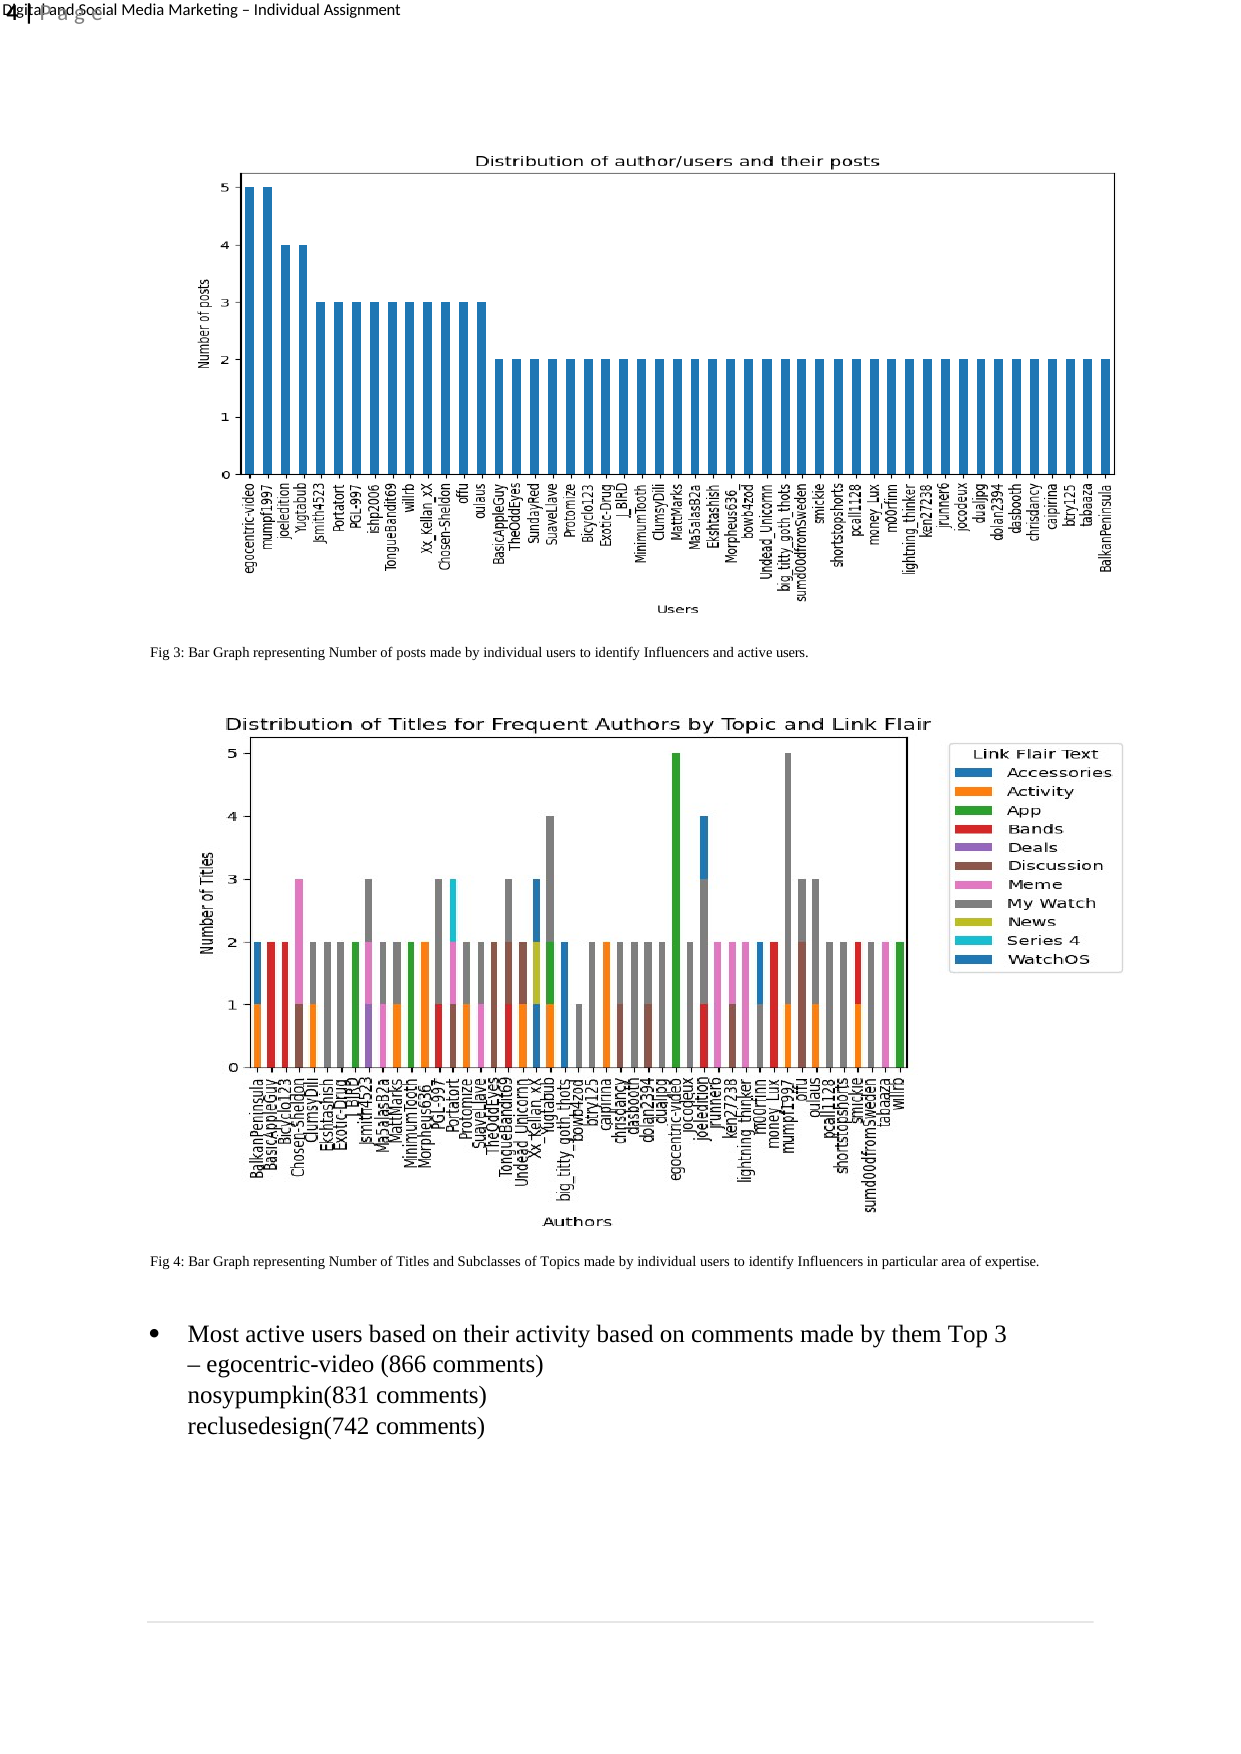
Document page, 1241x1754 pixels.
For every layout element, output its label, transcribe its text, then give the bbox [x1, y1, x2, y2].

text Fig 3: Bar Graph representing Number of posts made by individual users to identify Influencers and active users. [150, 643, 1134, 660]
text Fig 4: Bar Graph representing Number of Titles and Subclasses of Topics made by individual users to identify Influencers in particular area of expertise. [150, 1253, 1134, 1270]
text nosypumpkin(831 comments) reclusedesign(742 comments) [187, 1380, 536, 1440]
list Most active users based on their activity based on comments made by them Top 3 – egocentric-video (866 comments) [150, 1319, 1024, 1378]
picture [197, 156, 1117, 613]
picture [199, 718, 1125, 1226]
